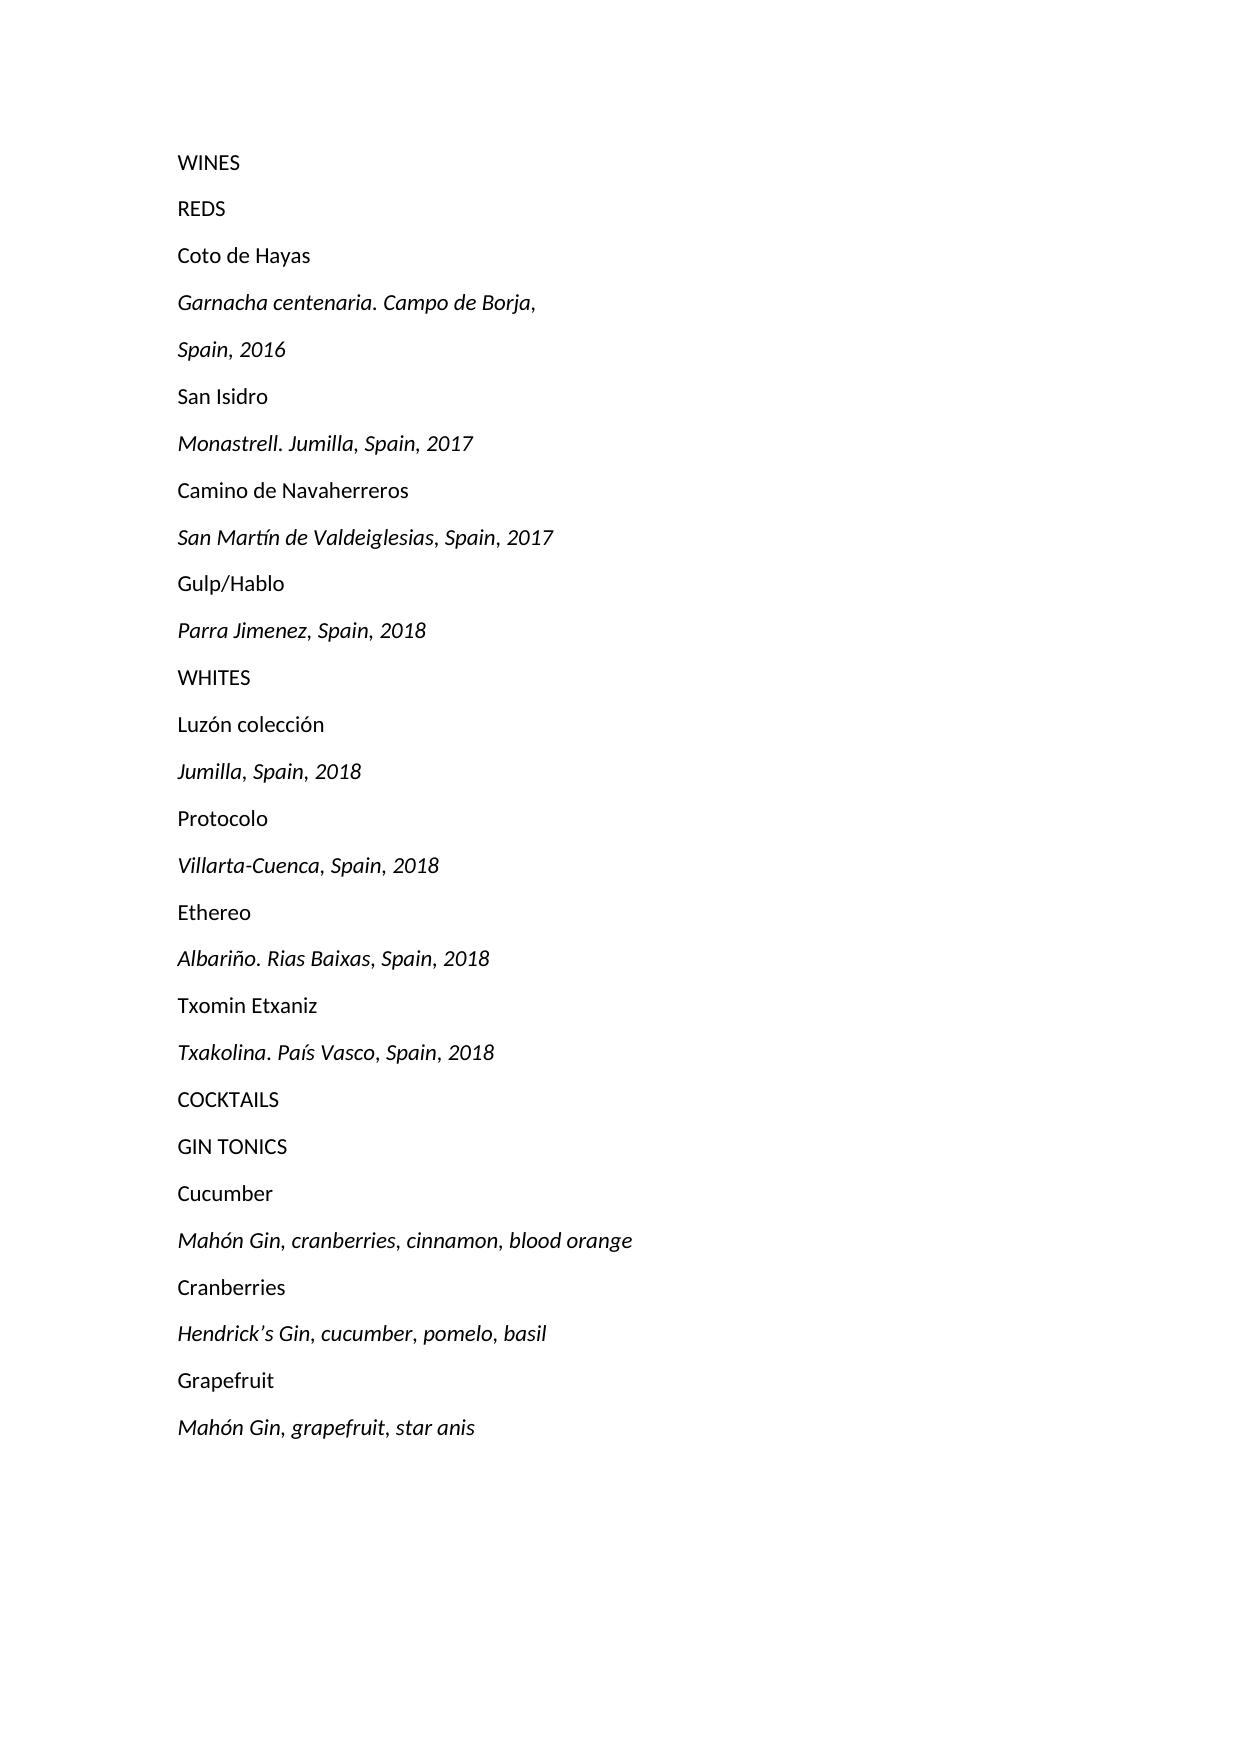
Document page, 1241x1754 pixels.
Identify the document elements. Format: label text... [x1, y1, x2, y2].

text COCKTAILS [177, 1085, 1063, 1113]
text San Isidro [177, 382, 1063, 410]
text Villarta-Cuenca, Spain, 2018 [177, 851, 1063, 879]
text Txomin Etxaniz [177, 991, 1063, 1019]
text Albariño. Rias Baixas, Spain, 2018 [177, 944, 1063, 972]
text Protocolo [177, 804, 1063, 832]
text Hendrick’s Gin, cucumber, pomelo, basil [177, 1319, 1063, 1347]
text WHITES [177, 663, 1063, 691]
text San Martín de Valdeiglesias, Spain, 2017 [177, 523, 1063, 551]
text Coto de Hayas [177, 241, 1063, 269]
text Camino de Navaherreros [177, 476, 1063, 504]
text Cucumber [177, 1179, 1063, 1207]
text Luzón colección [177, 710, 1063, 738]
text Garnacha centenaria. Campo de Borja, [177, 288, 1063, 316]
text Cranberries [177, 1273, 1063, 1301]
text Parra Jimenez, Spain, 2018 [177, 616, 1063, 644]
text Ethereo [177, 898, 1063, 926]
text Grapefruit [177, 1366, 1063, 1394]
text GIN TONICS [177, 1132, 1063, 1160]
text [177, 1226, 1063, 1254]
text Txakolina. País Vasco, Spain, 2018 [177, 1038, 1063, 1066]
text REDS [177, 194, 1063, 222]
text Jumilla, Spain, 2018 [177, 757, 1063, 785]
text WINES [177, 148, 1063, 176]
text Spain, 2016 [177, 335, 1063, 363]
text Gulp/Hablo [177, 569, 1063, 597]
text Monastrell. Jumilla, Spain, 2017 [177, 429, 1063, 457]
text Mahón Gin, grapefruit, star anis [177, 1413, 1063, 1441]
